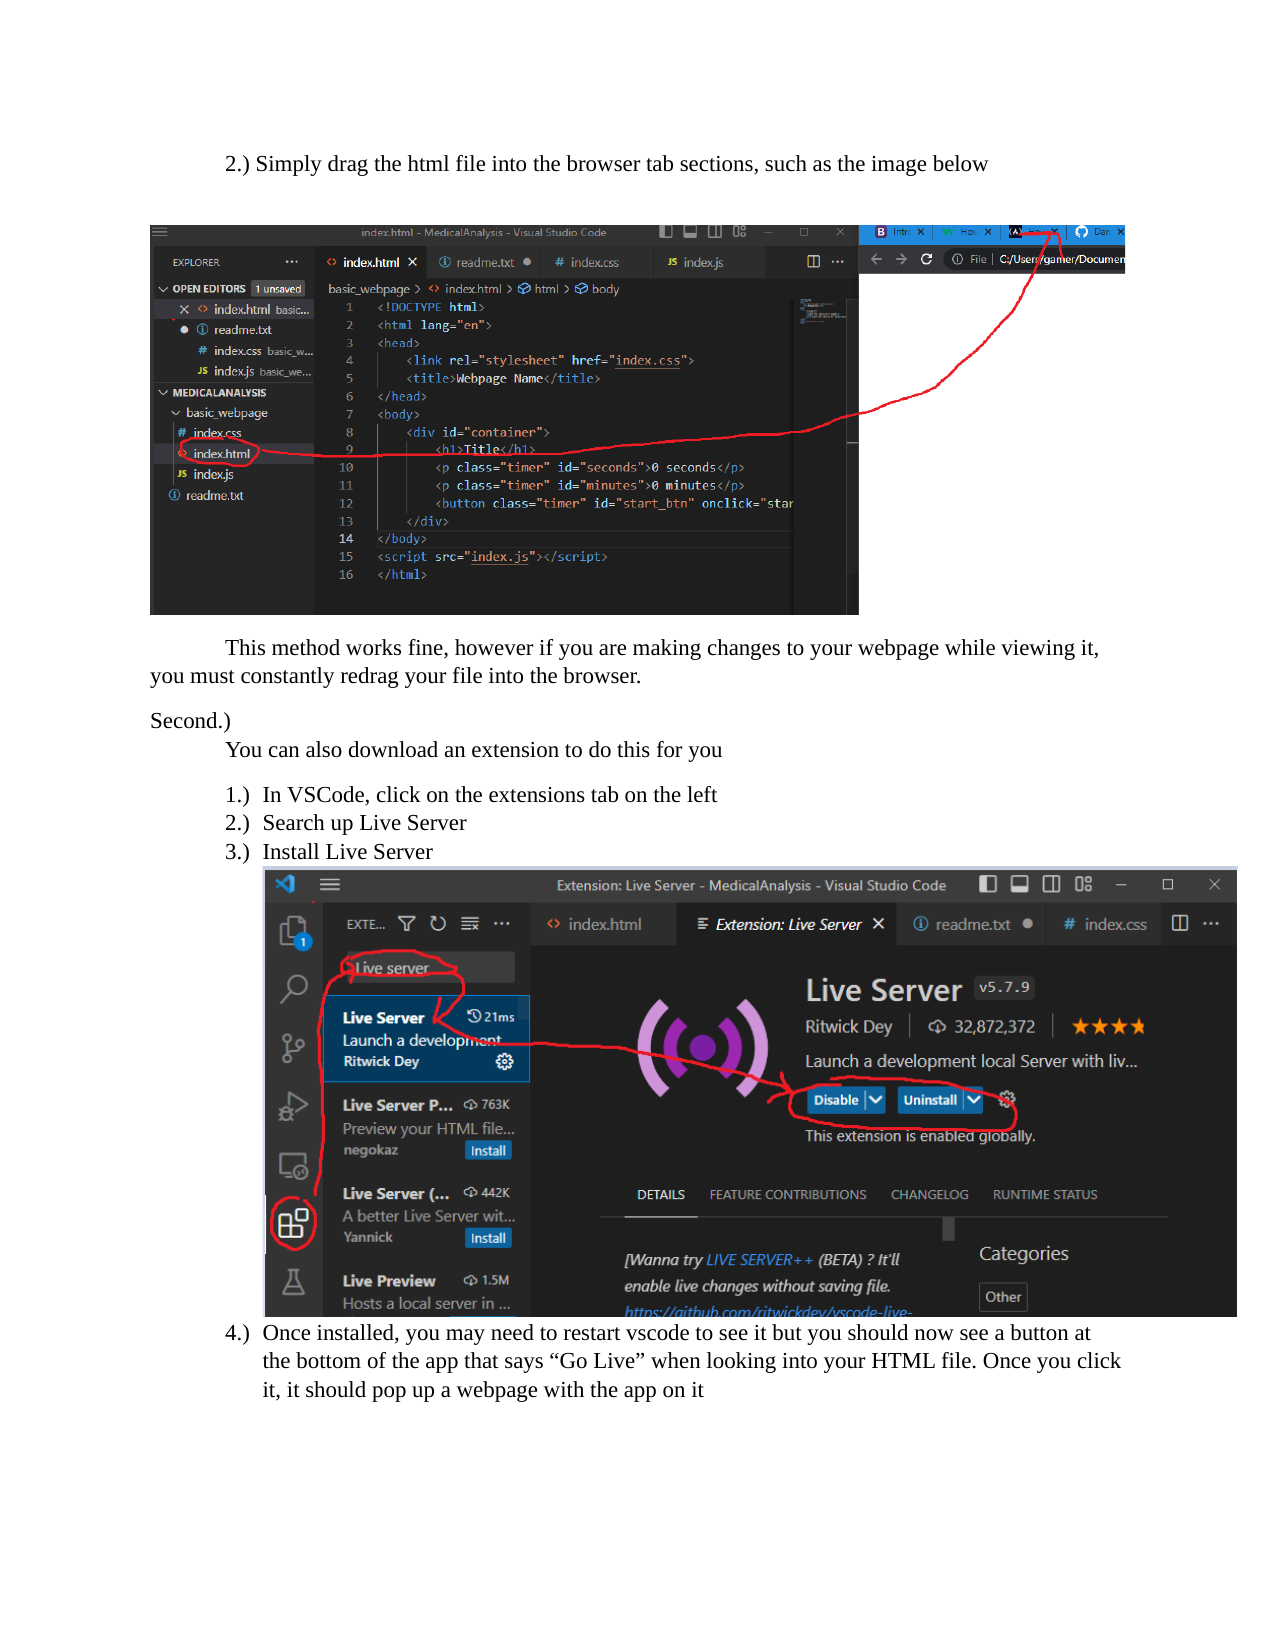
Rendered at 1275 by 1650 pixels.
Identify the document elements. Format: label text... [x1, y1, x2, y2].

text This method works fine, however if you are making changes to your webpage while viewing it, you must constantly redrag your file into the browser. [150, 634, 1125, 688]
text Second.) You can also download an extension to do this for you [150, 707, 1125, 762]
text 2.) Simply drag the html file into the browser tab sections, such as the image below [150, 150, 1125, 176]
picture [262, 866, 1238, 1317]
list Search up Live Server [225, 809, 1125, 836]
list Once installed, you may need to restart vscode to see it but you should now see a button at the bottom of the app that says “Go Live” when looking into your HTML file. Once you click it, it should pop up a webpage with the app on it [225, 1319, 1125, 1402]
list In VSCode, click on the extensions tab on the left [225, 781, 1125, 807]
list Install Live Server [225, 838, 1125, 864]
picture [150, 225, 1125, 615]
